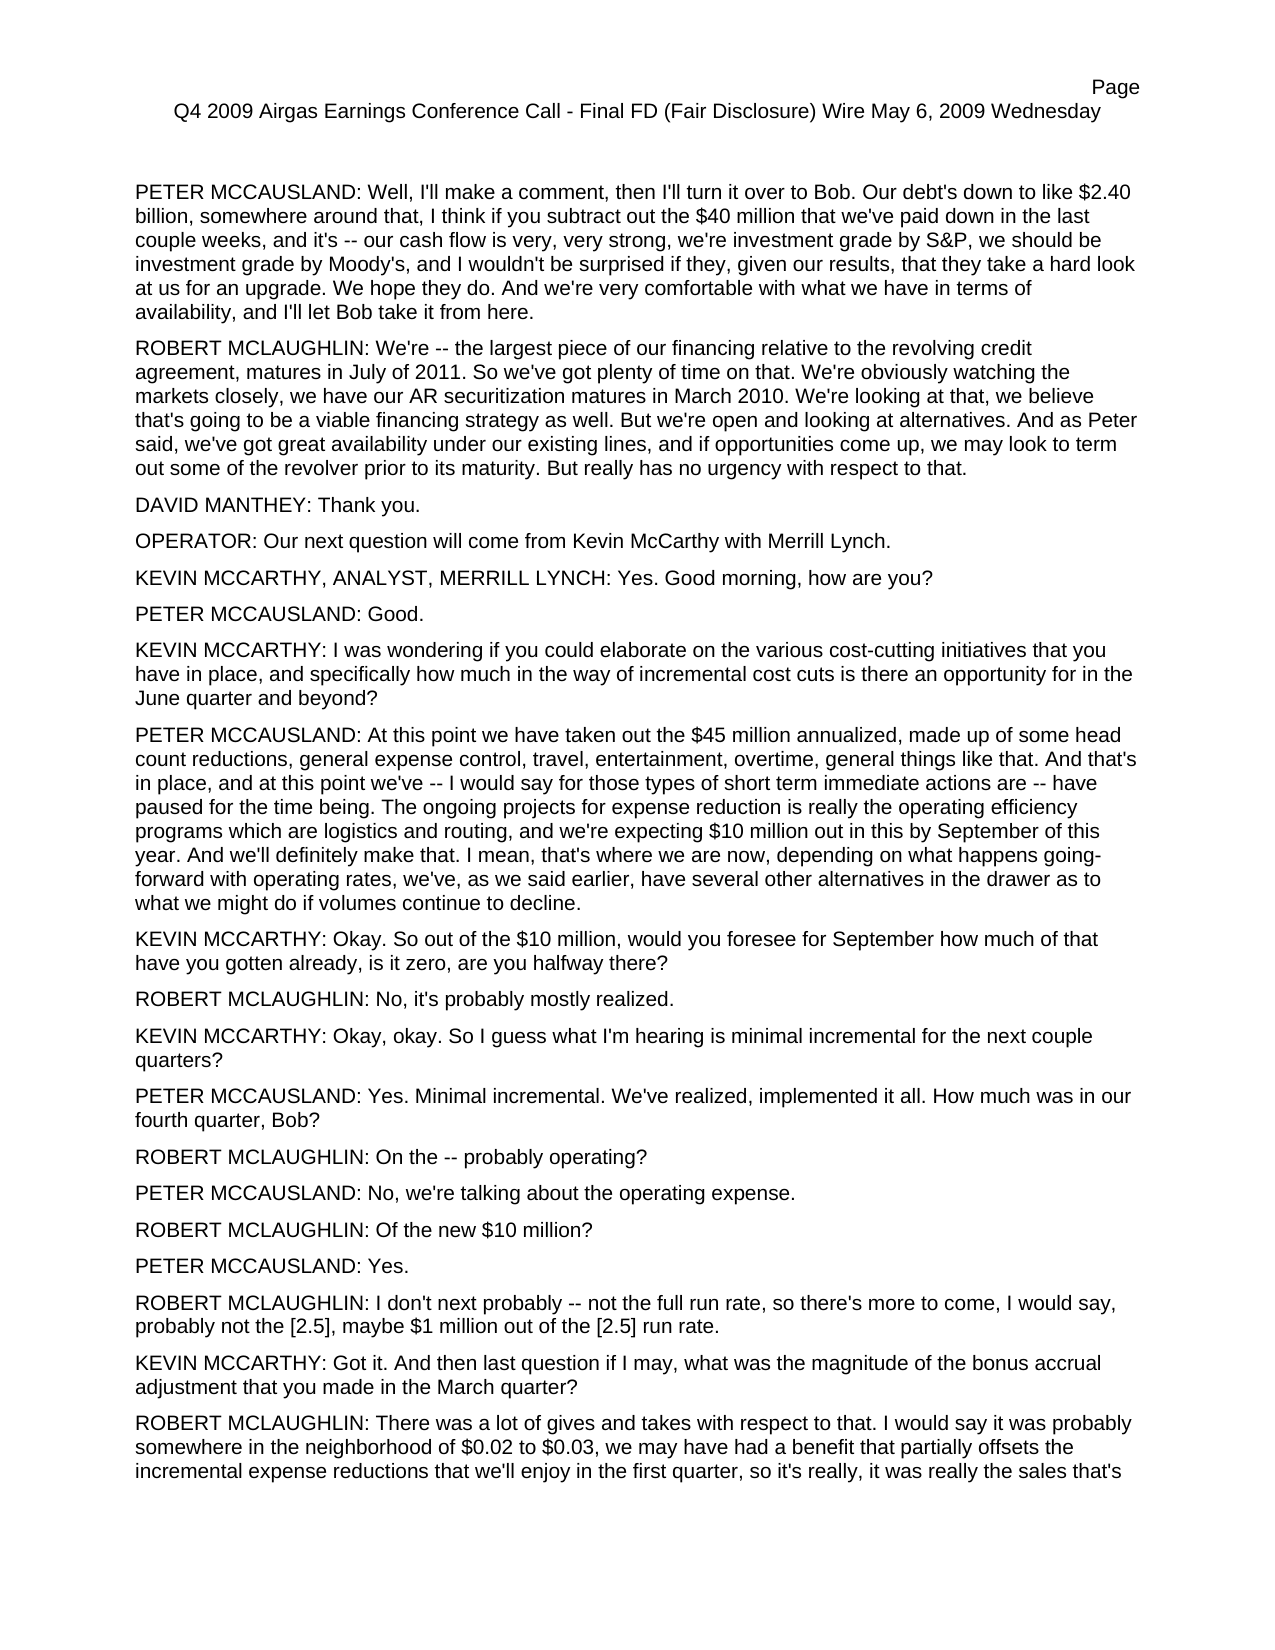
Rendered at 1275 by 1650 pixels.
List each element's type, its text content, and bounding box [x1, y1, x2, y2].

text PETER MCCAUSLAND: Yes. Minimal incremental. We've realized, implemented it all. How much was in our fourth quarter, Bob? [135, 1084, 1140, 1132]
text ROBERT MCLAUGHLIN: On the -- probably operating? [135, 1144, 1140, 1168]
text ROBERT MCLAUGHLIN: I don't next probably -- not the full run rate, so there's more to come, I would say, probably not the [2.5], maybe $1 million out of the [2.5] run rate. [135, 1290, 1140, 1338]
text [135, 1411, 1140, 1483]
text OPERATOR: Our next question will come from Kevin McCarthy with Merrill Lynch. [135, 529, 1140, 553]
text PETER MCCAUSLAND: Well, I'll make a comment, then I'll turn it over to Bob. Our debt's down to like $2.40 billion, somewhere around that, I think if you subtract out the $40 million that we've paid down in the last couple weeks, and it's -- our cash flow is very, very strong, we're investment grade by S&P, we should be investment grade by Moody's, and I wouldn't be surprised if they, given our results, that they take a hard look at us for an upgrade. We hope they do. And we're very comfortable with what we have in terms of availability, and I'll let Bob take it from here. [135, 180, 1140, 324]
text PETER MCCAUSLAND: No, we're talking about the operating expense. [135, 1181, 1140, 1205]
text KEVIN MCCARTHY: Okay, okay. So I guess what I'm hearing is minimal incremental for the next couple quarters? [135, 1024, 1140, 1072]
text DAVID MANTHEY: Thank you. [135, 492, 1140, 516]
text KEVIN MCCARTHY: I was wondering if you could elaborate on the various cost-cutting initiatives that you have in place, and specifically how much in the way of incremental cost cuts is there an opportunity for in the June quarter and beyond? [135, 638, 1140, 710]
text PETER MCCAUSLAND: Good. [135, 602, 1140, 626]
text ROBERT MCLAUGHLIN: We're -- the largest piece of our financing relative to the revolving credit agreement, matures in July of 2011. So we've got plenty of time on that. We're obviously watching the markets closely, we have our AR securitization matures in March 2010. We're looking at that, we believe that's going to be a viable financing strategy as well. But we're open and looking at alternatives. And as Peter said, we've got great availability under our existing lines, and if opportunities come up, we may look to term out some of the revolver prior to its maturity. But really has no urgency with respect to that. [135, 336, 1140, 480]
text KEVIN MCCARTHY, ANALYST, MERRILL LYNCH: Yes. Good morning, how are you? [135, 565, 1140, 589]
text ROBERT MCLAUGHLIN: Of the new $10 million? [135, 1217, 1140, 1241]
text PETER MCCAUSLAND: Yes. [135, 1254, 1140, 1278]
text PETER MCCAUSLAND: At this point we have taken out the $45 million annualized, made up of some head count reductions, general expense control, travel, entertainment, overtime, general things like that. And that's in place, and at this point we've -- I would say for those types of short term immediate actions are -- have paused for the time being. The ongoing projects for expense reduction is really the operating efficiency programs which are logistics and routing, and we're expecting $10 million out in this by September of this year. And we'll definitely make that. I mean, that's where we are now, depending on what happens going-forward with operating rates, we've, as we said earlier, have several other alternatives in the drawer as to what we might do if volumes continue to decline. [135, 723, 1140, 914]
text KEVIN MCCARTHY: Okay. So out of the $10 million, would you foresee for September how much of that have you gotten already, is it zero, are you halfway there? [135, 927, 1140, 975]
text KEVIN MCCARTHY: Got it. And then last question if I may, what was the magnitude of the bonus accrual adjustment that you made in the March quarter? [135, 1351, 1140, 1399]
text ROBERT MCLAUGHLIN: No, it's probably mostly realized. [135, 987, 1140, 1011]
